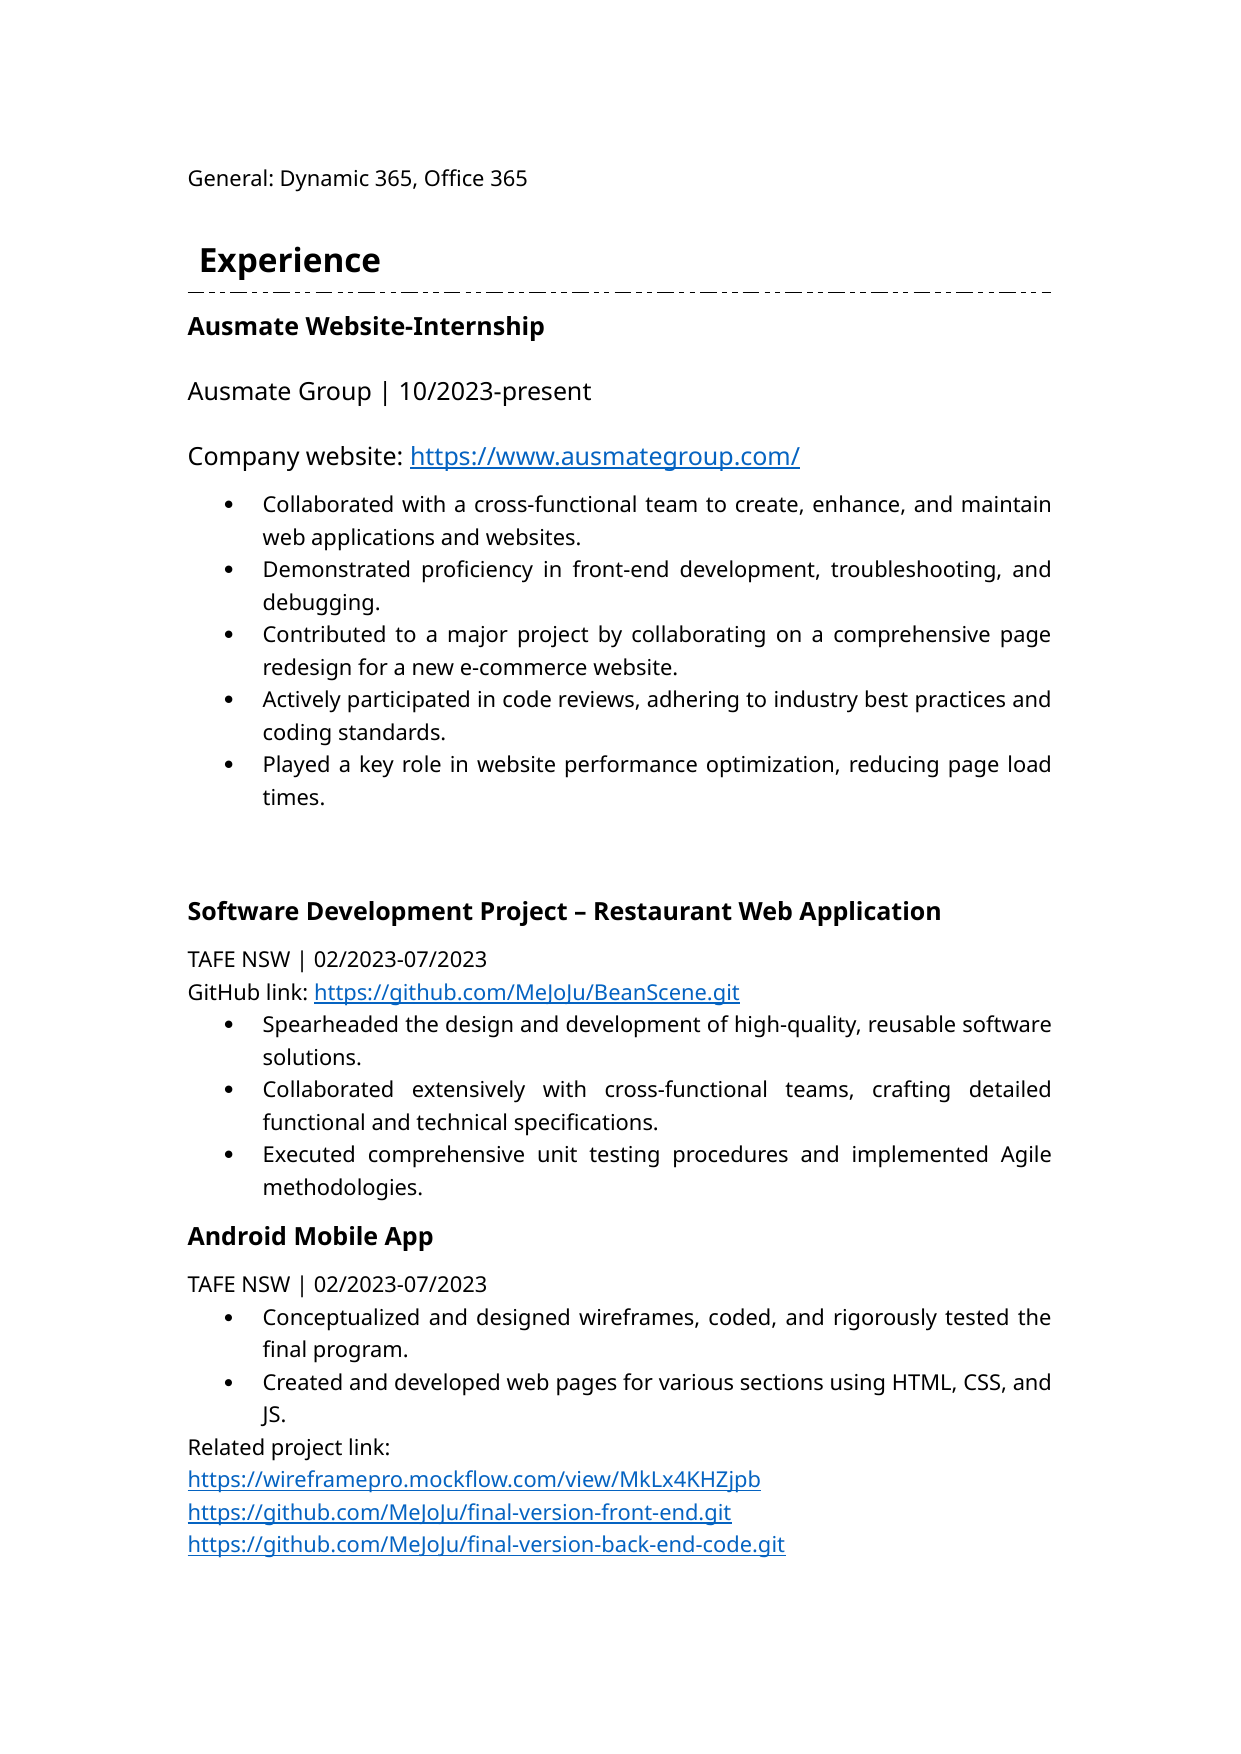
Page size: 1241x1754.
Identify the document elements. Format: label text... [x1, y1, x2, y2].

list Conceptualized and designed wireframes, coded, and rigorously tested the final program. [225, 1301, 1053, 1366]
text https://github.com/MeJoJu/final-version-front-end.git [187, 1496, 1053, 1528]
list Collaborated with a cross-functional team to create, enhance, and maintain web applications and websites. [225, 488, 1053, 553]
list Actively participated in code reviews, adhering to industry best practices and coding standards. [225, 683, 1053, 748]
text https://wireframepro.mockflow.com/view/MkLx4KHZjpb [187, 1463, 1053, 1496]
list Demonstrated proficiency in front-end development, troubleshooting, and debugging. [225, 553, 1053, 618]
text Ausmate Group | 10/2023-present [187, 358, 1053, 423]
list Contributed to a major project by collaborating on a comprehensive page redesign for a new e-commerce website. [225, 618, 1053, 683]
text Related project link: [187, 1431, 1053, 1463]
list Played a key role in website performance optimization, reducing page load times. [225, 748, 1053, 813]
text TAFE NSW | 02/2023-07/2023 [187, 1268, 1053, 1301]
list Created and developed web pages for various sections using HTML, CSS, and JS. [225, 1366, 1053, 1431]
text Ausmate Website-Internship [187, 293, 1053, 358]
text https://github.com/MeJoJu/final-version-back-end-code.git [187, 1528, 1053, 1561]
list Spearheaded the design and development of high-quality, reusable software solutions. [225, 1008, 1053, 1073]
text General: Dynamic 365, Office 365 [187, 162, 1053, 194]
list Executed comprehensive unit testing procedures and implemented Agile methodologies. [225, 1138, 1053, 1203]
list Collaborated extensively with cross-functional teams, crafting detailed functional and technical specifications. [225, 1073, 1053, 1138]
text Software Development Project – Restaurant Web Application [187, 878, 1053, 943]
text TAFE NSW | 02/2023-07/2023 [187, 943, 1053, 976]
text Company website: https://www.ausmategroup.com/ [187, 423, 1053, 488]
table_header Experience [188, 227, 1051, 292]
text GitHub link: https://github.com/MeJoJu/BeanScene.git [187, 976, 1053, 1008]
text Android Mobile App [187, 1203, 1053, 1268]
